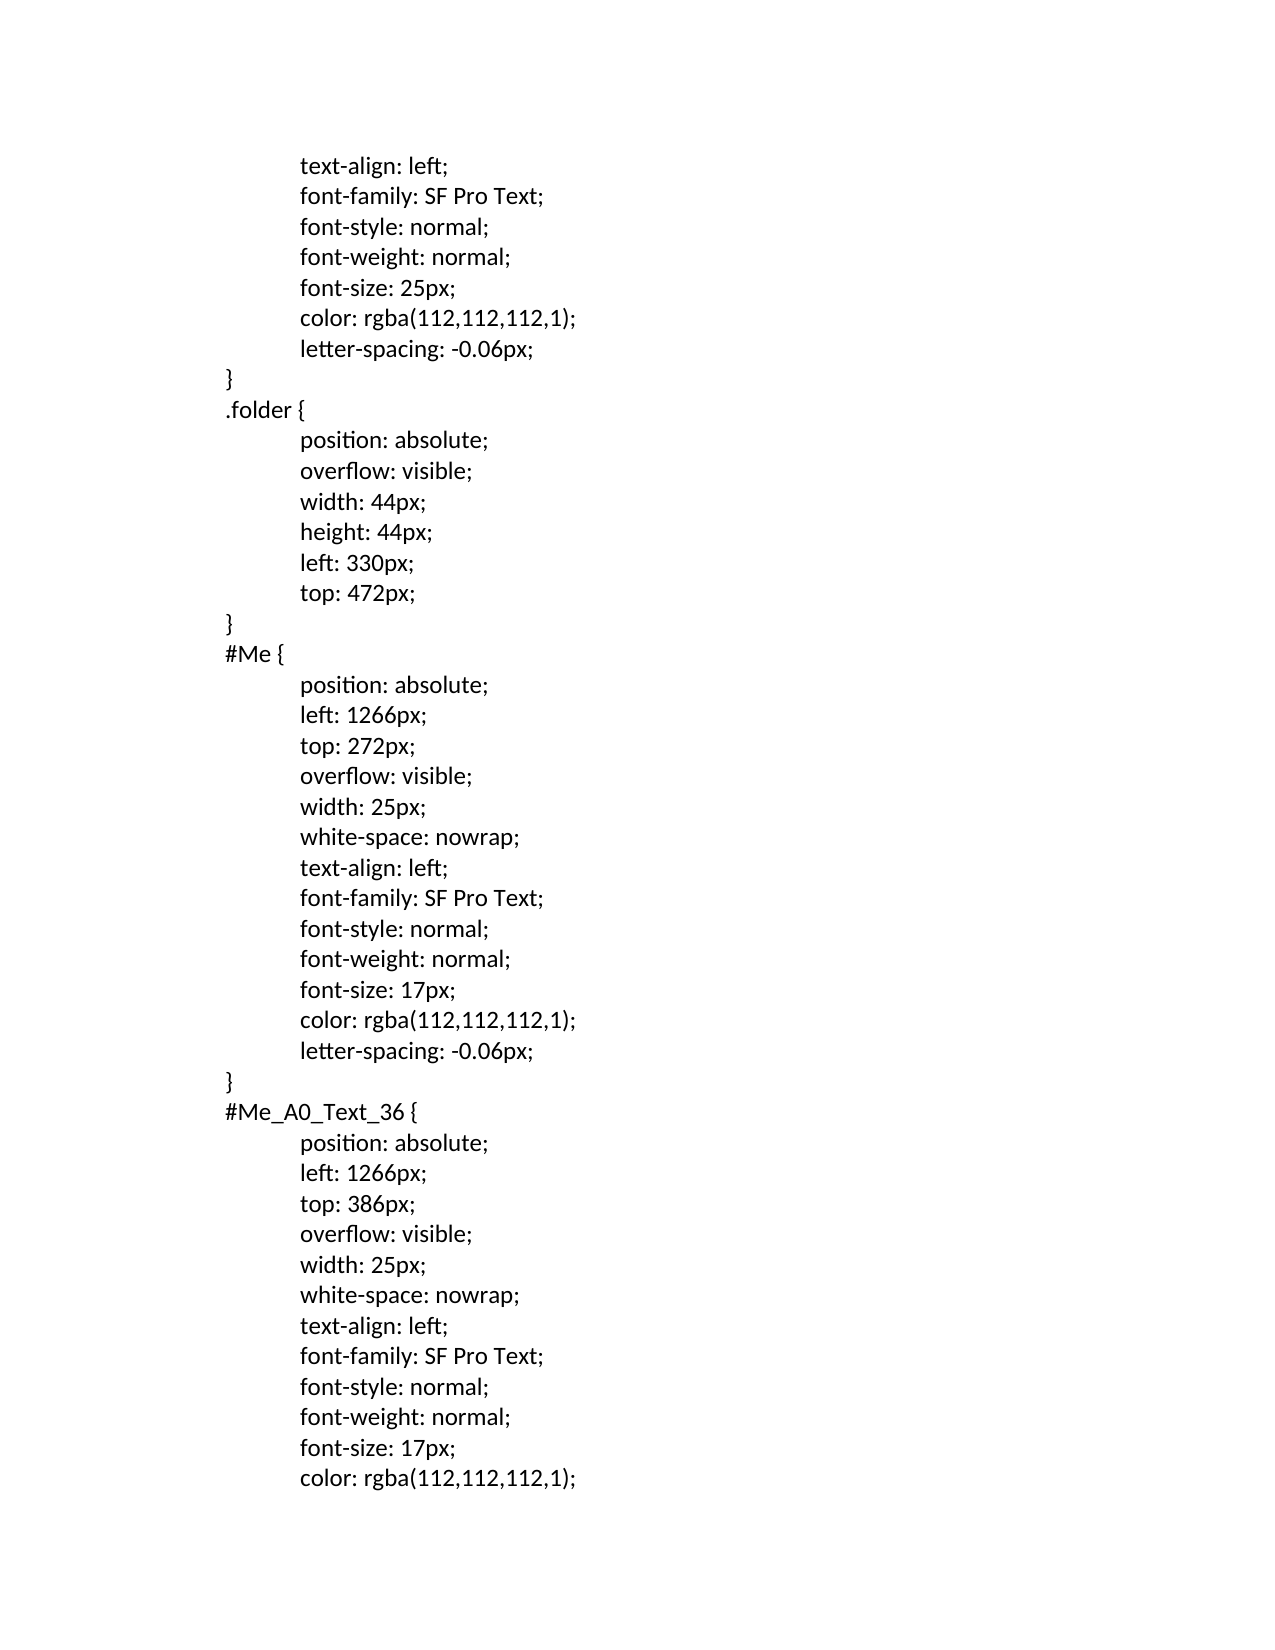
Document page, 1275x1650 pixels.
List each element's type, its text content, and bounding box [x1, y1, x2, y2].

text } [150, 364, 1125, 394]
text position: absolute; [150, 669, 1125, 699]
text text-align: left; [150, 852, 1125, 882]
text left: 1266px; [150, 699, 1125, 730]
text font-size: 25px; [150, 272, 1125, 303]
text } [150, 608, 1125, 638]
text font-size: 17px; [150, 1432, 1125, 1462]
text position: absolute; [150, 1127, 1125, 1157]
text color: rgba(112,112,112,1); [150, 1462, 1125, 1493]
text top: 472px; [150, 577, 1125, 608]
text font-style: normal; [150, 1371, 1125, 1401]
text font-style: normal; [150, 211, 1125, 242]
text top: 272px; [150, 730, 1125, 760]
text font-weight: normal; [150, 1401, 1125, 1432]
text top: 386px; [150, 1188, 1125, 1218]
text height: 44px; [150, 516, 1125, 547]
text letter-spacing: -0.06px; [150, 1035, 1125, 1066]
text #Me { [150, 638, 1125, 669]
text #Me_A0_Text_36 { [150, 1096, 1125, 1127]
text font-weight: normal; [150, 943, 1125, 974]
text white-space: nowrap; [150, 821, 1125, 852]
text font-family: SF Pro Text; [150, 1340, 1125, 1371]
text overflow: visible; [150, 760, 1125, 791]
text font-family: SF Pro Text; [150, 882, 1125, 913]
text width: 44px; [150, 486, 1125, 516]
text left: 1266px; [150, 1157, 1125, 1188]
text font-weight: normal; [150, 242, 1125, 272]
text width: 25px; [150, 1249, 1125, 1279]
text font-family: SF Pro Text; [150, 181, 1125, 211]
text font-size: 17px; [150, 974, 1125, 1004]
text } [150, 1066, 1125, 1096]
text color: rgba(112,112,112,1); [150, 1004, 1125, 1035]
text width: 25px; [150, 791, 1125, 821]
text overflow: visible; [150, 1218, 1125, 1249]
text font-style: normal; [150, 913, 1125, 943]
text color: rgba(112,112,112,1); [150, 303, 1125, 333]
text text-align: left; [150, 150, 1125, 181]
text left: 330px; [150, 547, 1125, 577]
text white-space: nowrap; [150, 1279, 1125, 1310]
text overflow: visible; [150, 455, 1125, 486]
text .folder { [150, 394, 1125, 425]
text position: absolute; [150, 425, 1125, 455]
text letter-spacing: -0.06px; [150, 333, 1125, 364]
text text-align: left; [150, 1310, 1125, 1340]
